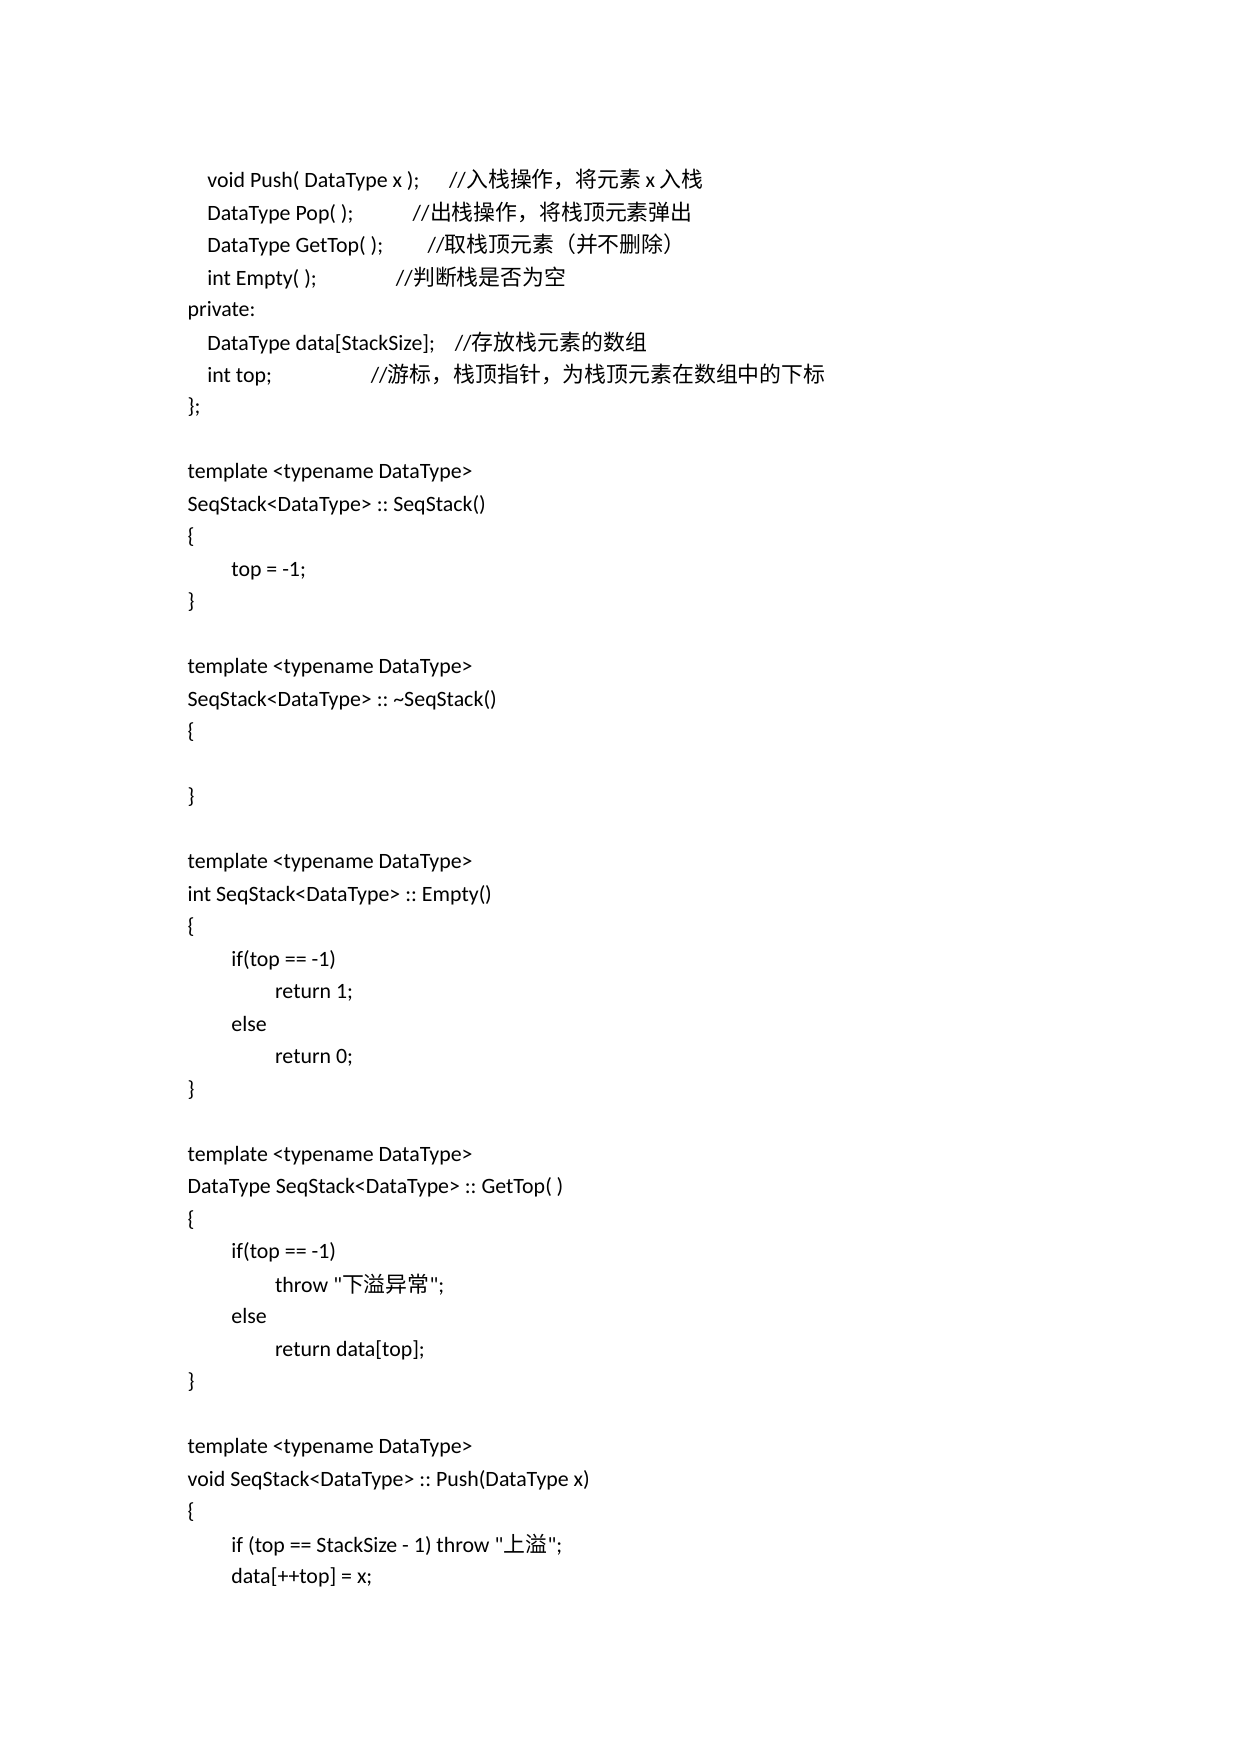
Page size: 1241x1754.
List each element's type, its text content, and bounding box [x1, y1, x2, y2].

text int SeqStack<DataType> :: Empty() [187, 877, 1053, 909]
text template <typename DataType> [187, 454, 1053, 487]
text else [187, 1299, 1053, 1332]
text void Push( DataType x ); //入栈操作，将元素x入栈 [187, 162, 1053, 194]
text return 0; [187, 1039, 1053, 1072]
text DataType data[StackSize]; //存放栈元素的数组 [187, 324, 1053, 357]
text DataType GetTop( ); //取栈顶元素（并不删除） [187, 227, 1053, 259]
text template <typename DataType> [187, 844, 1053, 877]
text if (top == StackSize - 1) throw "上溢"; [187, 1527, 1053, 1559]
text } [187, 1364, 1053, 1397]
text top = -1; [187, 552, 1053, 584]
text return 1; [187, 974, 1053, 1007]
text return data[top]; [187, 1332, 1053, 1364]
text { [187, 519, 1053, 552]
text throw "下溢异常"; [187, 1267, 1053, 1299]
text { [187, 909, 1053, 942]
text template <typename DataType> [187, 1429, 1053, 1462]
text void SeqStack<DataType> :: Push(DataType x) [187, 1462, 1053, 1494]
text SeqStack<DataType> :: SeqStack() [187, 487, 1053, 519]
text { [187, 714, 1053, 747]
text data[++top] = x; [187, 1559, 1053, 1592]
text private: [187, 292, 1053, 324]
text }; [187, 389, 1053, 422]
text int Empty( ); //判断栈是否为空 [187, 259, 1053, 292]
text } [187, 779, 1053, 812]
text else [187, 1007, 1053, 1039]
text { [187, 1202, 1053, 1234]
text int top; //游标，栈顶指针，为栈顶元素在数组中的下标 [187, 357, 1053, 389]
text } [187, 584, 1053, 617]
text DataType Pop( ); //出栈操作，将栈顶元素弹出 [187, 194, 1053, 227]
text template <typename DataType> [187, 1137, 1053, 1169]
text if(top == -1) [187, 942, 1053, 974]
text { [187, 1494, 1053, 1527]
text if(top == -1) [187, 1234, 1053, 1267]
text SeqStack<DataType> :: ~SeqStack() [187, 682, 1053, 714]
text DataType SeqStack<DataType> :: GetTop( ) [187, 1169, 1053, 1202]
text template <typename DataType> [187, 649, 1053, 682]
text } [187, 1072, 1053, 1104]
